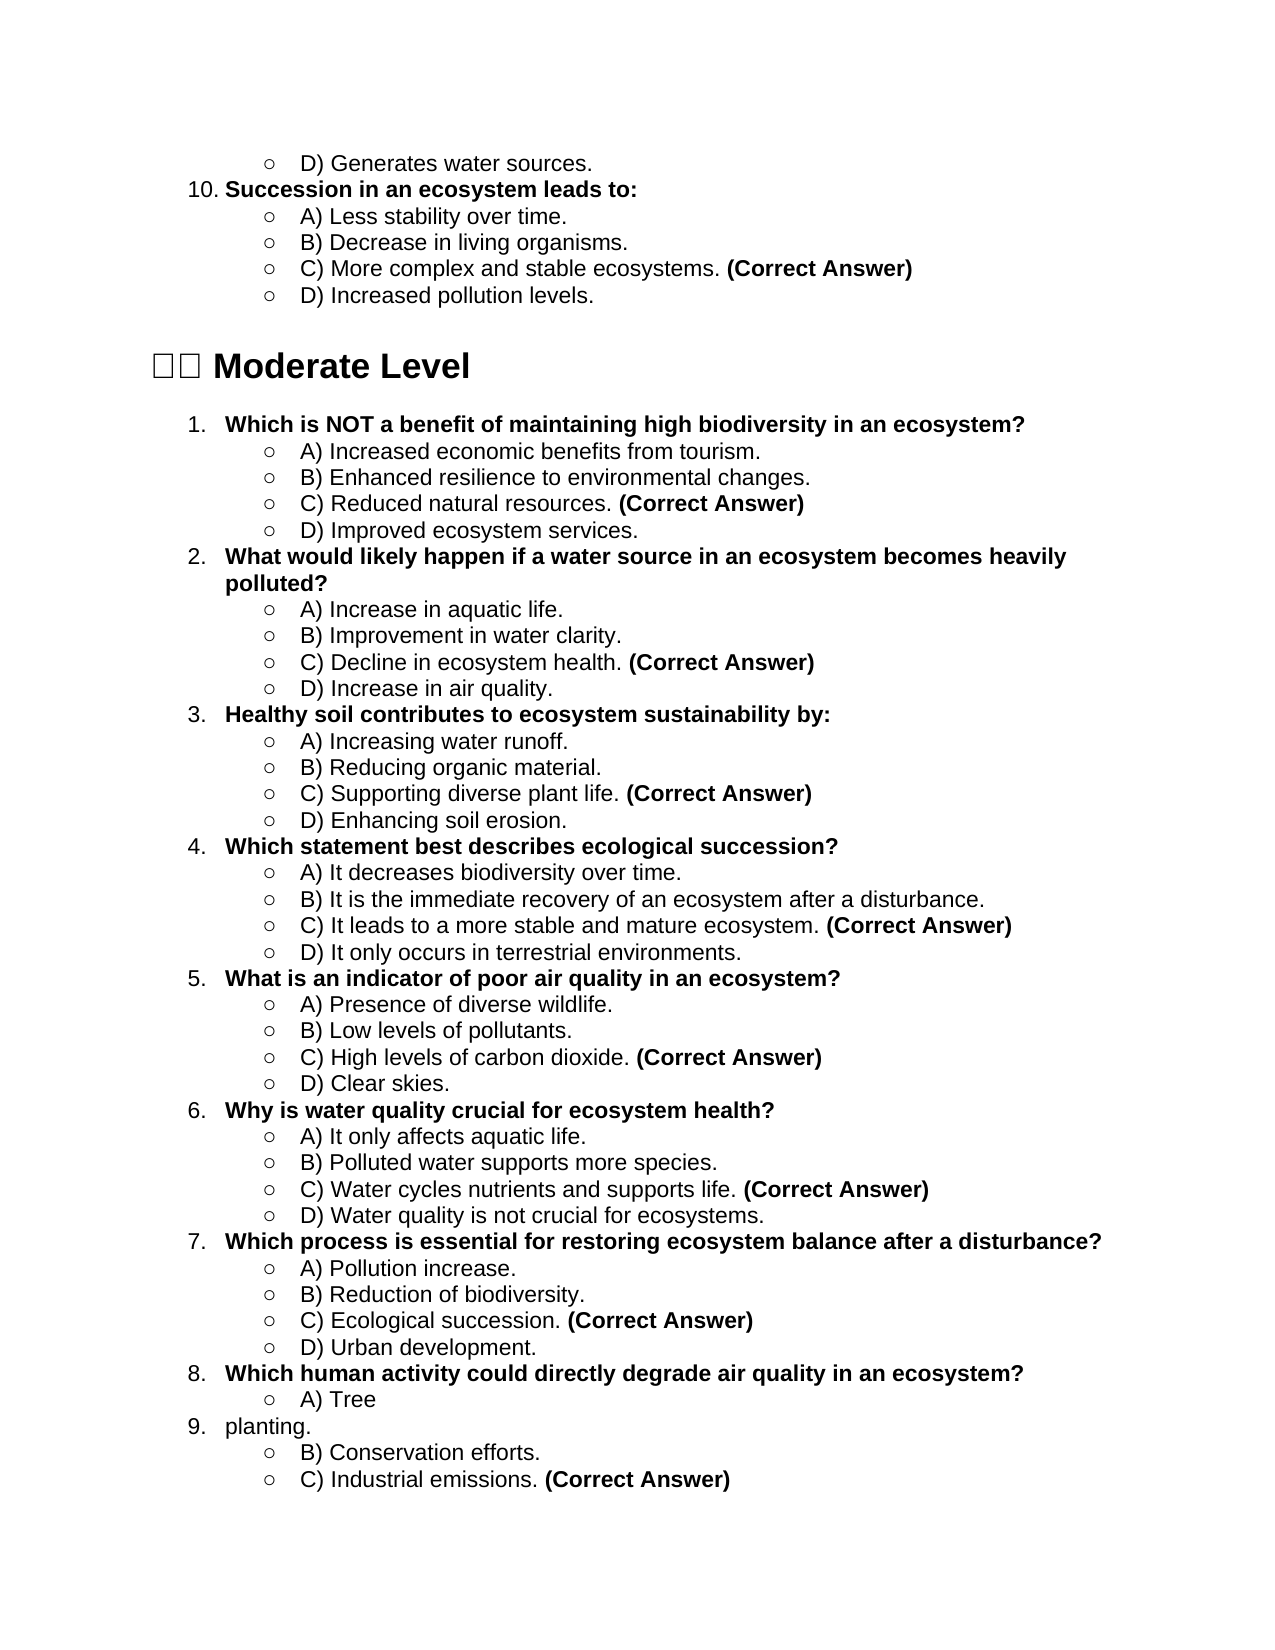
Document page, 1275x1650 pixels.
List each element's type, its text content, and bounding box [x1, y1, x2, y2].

list D) Generates water sources. [262, 150, 1125, 176]
list B) Polluted water supports more species. [262, 1149, 1125, 1176]
list C) Reduced natural resources. (Correct Answer) [262, 490, 1125, 517]
list Which statement best describes ecological succession? [187, 833, 1125, 859]
list C) Decline in ecosystem health. (Correct Answer) [262, 648, 1125, 675]
list B) Low levels of pollutants. [262, 1017, 1125, 1044]
list Why is water quality crucial for ecosystem health? [187, 1097, 1125, 1123]
list C) It leads to a more stable and mature ecosystem. (Correct Answer) [262, 912, 1125, 938]
list B) Conservation efforts. [262, 1439, 1125, 1466]
list planting. [187, 1413, 1125, 1439]
list A) Increased economic benefits from tourism. [262, 438, 1125, 464]
list B) Improvement in water clarity. [262, 622, 1125, 648]
list A) Tree [262, 1386, 1125, 1413]
list C) Supporting diverse plant life. (Correct Answer) [262, 780, 1125, 807]
list A) Presence of diverse wildlife. [262, 991, 1125, 1017]
list A) It only affects aquatic life. [262, 1123, 1125, 1149]
list A) Increasing water runoff. [262, 728, 1125, 754]
list D) Urban development. [262, 1334, 1125, 1360]
list A) Less stability over time. [262, 203, 1125, 229]
list D) Enhancing soil erosion. [262, 807, 1125, 833]
list C) More complex and stable ecosystems. (Correct Answer) [262, 255, 1125, 282]
subtitle 🌟🌟 Moderate Level [150, 346, 1125, 386]
list C) High levels of carbon dioxide. (Correct Answer) [262, 1044, 1125, 1070]
list Succession in an ecosystem leads to: [187, 176, 1125, 203]
list B) It is the immediate recovery of an ecosystem after a disturbance. [262, 886, 1125, 912]
list D) Increased pollution levels. [262, 282, 1125, 308]
list C) Ecological succession. (Correct Answer) [262, 1307, 1125, 1334]
list Which human activity could directly degrade air quality in an ecosystem? [187, 1360, 1125, 1386]
list Which process is essential for restoring ecosystem balance after a disturbance? [187, 1228, 1125, 1255]
list D) Water quality is not crucial for ecosystems. [262, 1202, 1125, 1228]
list D) It only occurs in terrestrial environments. [262, 938, 1125, 965]
list A) It decreases biodiversity over time. [262, 859, 1125, 886]
list C) Industrial emissions. (Correct Answer) [262, 1466, 1125, 1492]
list Which is NOT a benefit of maintaining high biodiversity in an ecosystem? [187, 411, 1125, 438]
list D) Improved ecosystem services. [262, 517, 1125, 543]
list C) Water cycles nutrients and supports life. (Correct Answer) [262, 1176, 1125, 1202]
list B) Enhanced resilience to environmental changes. [262, 464, 1125, 490]
list B) Decrease in living organisms. [262, 229, 1125, 255]
list B) Reducing organic material. [262, 754, 1125, 780]
list What would likely happen if a water source in an ecosystem becomes heavily polluted? [187, 543, 1125, 596]
list What is an indicator of poor air quality in an ecosystem? [187, 965, 1125, 991]
list D) Clear skies. [262, 1070, 1125, 1097]
list A) Increase in aquatic life. [262, 596, 1125, 622]
list D) Increase in air quality. [262, 675, 1125, 701]
list A) Pollution increase. [262, 1255, 1125, 1281]
list Healthy soil contributes to ecosystem sustainability by: [187, 701, 1125, 728]
list B) Reduction of biodiversity. [262, 1281, 1125, 1307]
